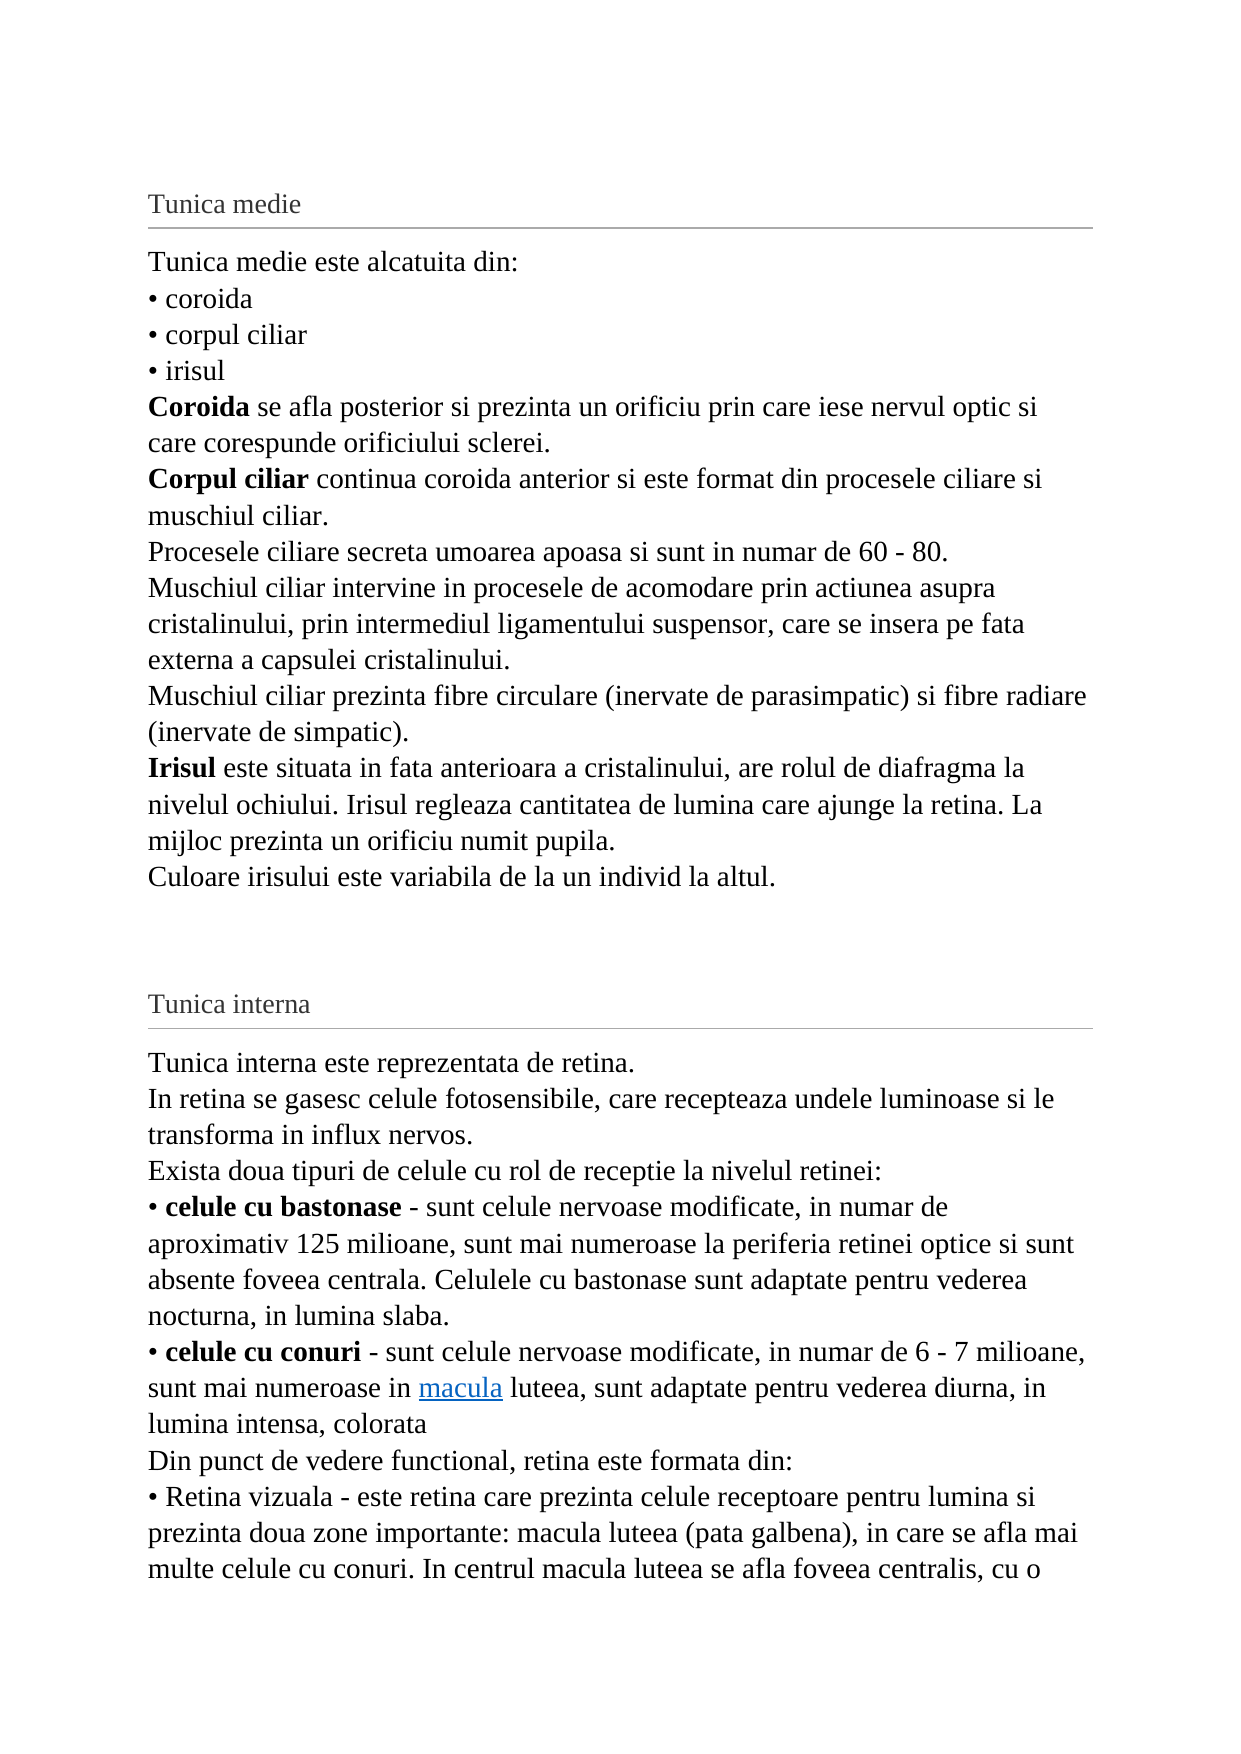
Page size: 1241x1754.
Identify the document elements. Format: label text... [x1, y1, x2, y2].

subtitle Tunica interna [148, 987, 1093, 1028]
text Tunica medie este alcatuita din: • coroida • corpul ciliar • irisul Coroida se afla posterior si prezinta un orificiu prin care iese nervul optic si care corespunde orificiului sclerei. Corpul ciliar continua coroida anterior si este format din procesele ciliare si muschiul ciliar. Procesele ciliare secreta umoarea apoasa si sunt in numar de 60 - 80. Muschiul ciliar intervine in procesele de acomodare prin actiunea asupra cristalinului, prin intermediul ligamentului suspensor, care se insera pe fata externa a capsulei cristalinului. Muschiul ciliar prezinta fibre circulare (inervate de parasimpatic) si fibre radiare (inervate de simpatic). Irisul este situata in fata anterioara a cristalinului, are rolul de diafragma la nivelul ochiului. Irisul regleaza cantitatea de lumina care ajunge la retina. La mijloc prezinta un orificiu numit pupila. Culoare irisului este variabila de la un individ la altul. [148, 244, 1093, 893]
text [148, 1045, 1093, 1584]
subtitle Tunica medie [148, 187, 1093, 227]
